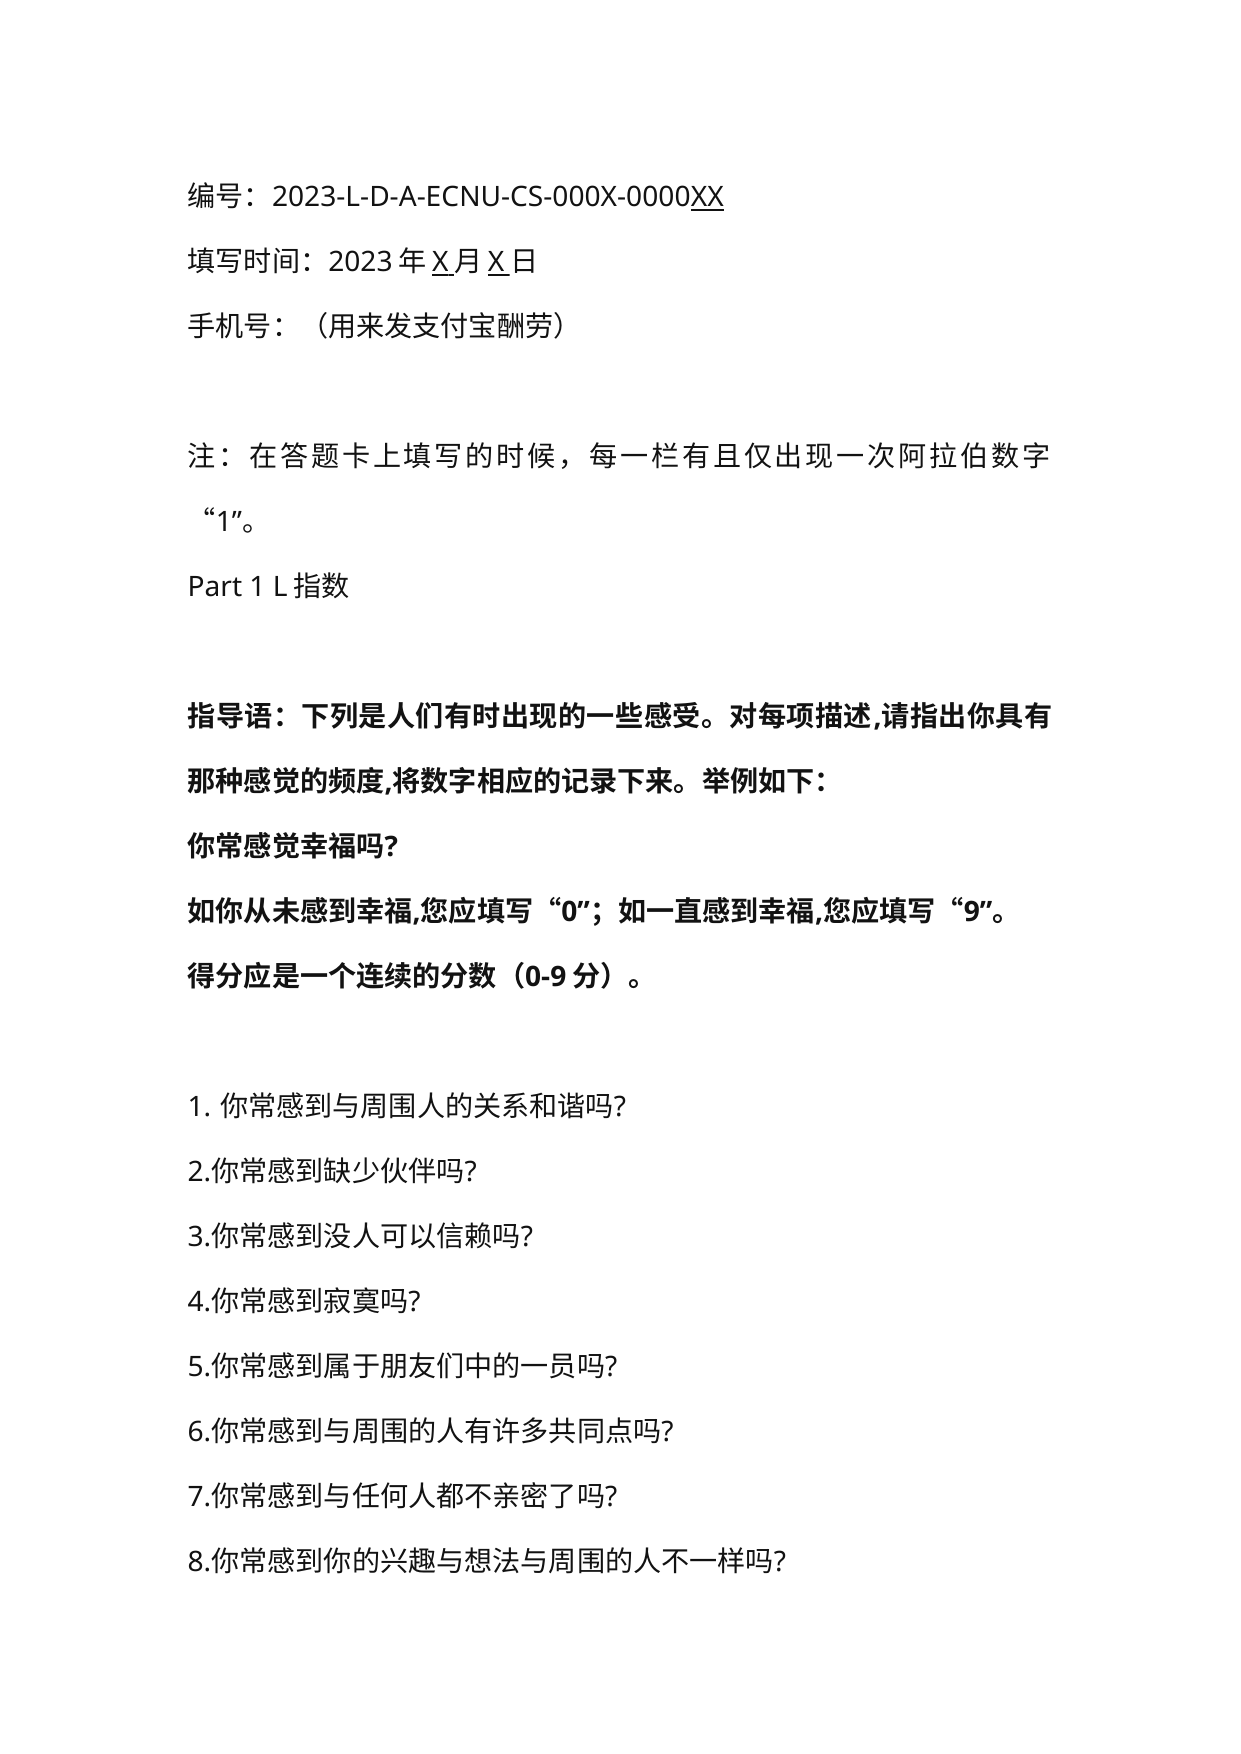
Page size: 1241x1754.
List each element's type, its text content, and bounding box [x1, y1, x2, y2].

text 手机号：（用来发支付宝酬劳） [187, 292, 1053, 357]
text 得分应是一个连续的分数（0-9分）。 [187, 942, 1053, 1007]
text 注：在答题卡上填写的时候，每一栏有且仅出现一次阿拉伯数字“1”。 [187, 422, 1053, 552]
text 编号：2023-L-D-A-ECNU-CS-000X-0000XX [187, 162, 1053, 227]
text 填写时间：2023年X月X日 [187, 227, 1053, 292]
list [187, 1072, 1053, 1592]
text Part 1 L指数 [187, 552, 1053, 617]
text 指导语：下列是人们有时出现的一些感受。对每项描述,请指出你具有那种感觉的频度,将数字相应的记录下来。举例如下： 你常感觉幸福吗? 如你从未感到幸福,您应填写“0”；如一直感到幸福,您应填写“9”。 [187, 682, 1053, 942]
